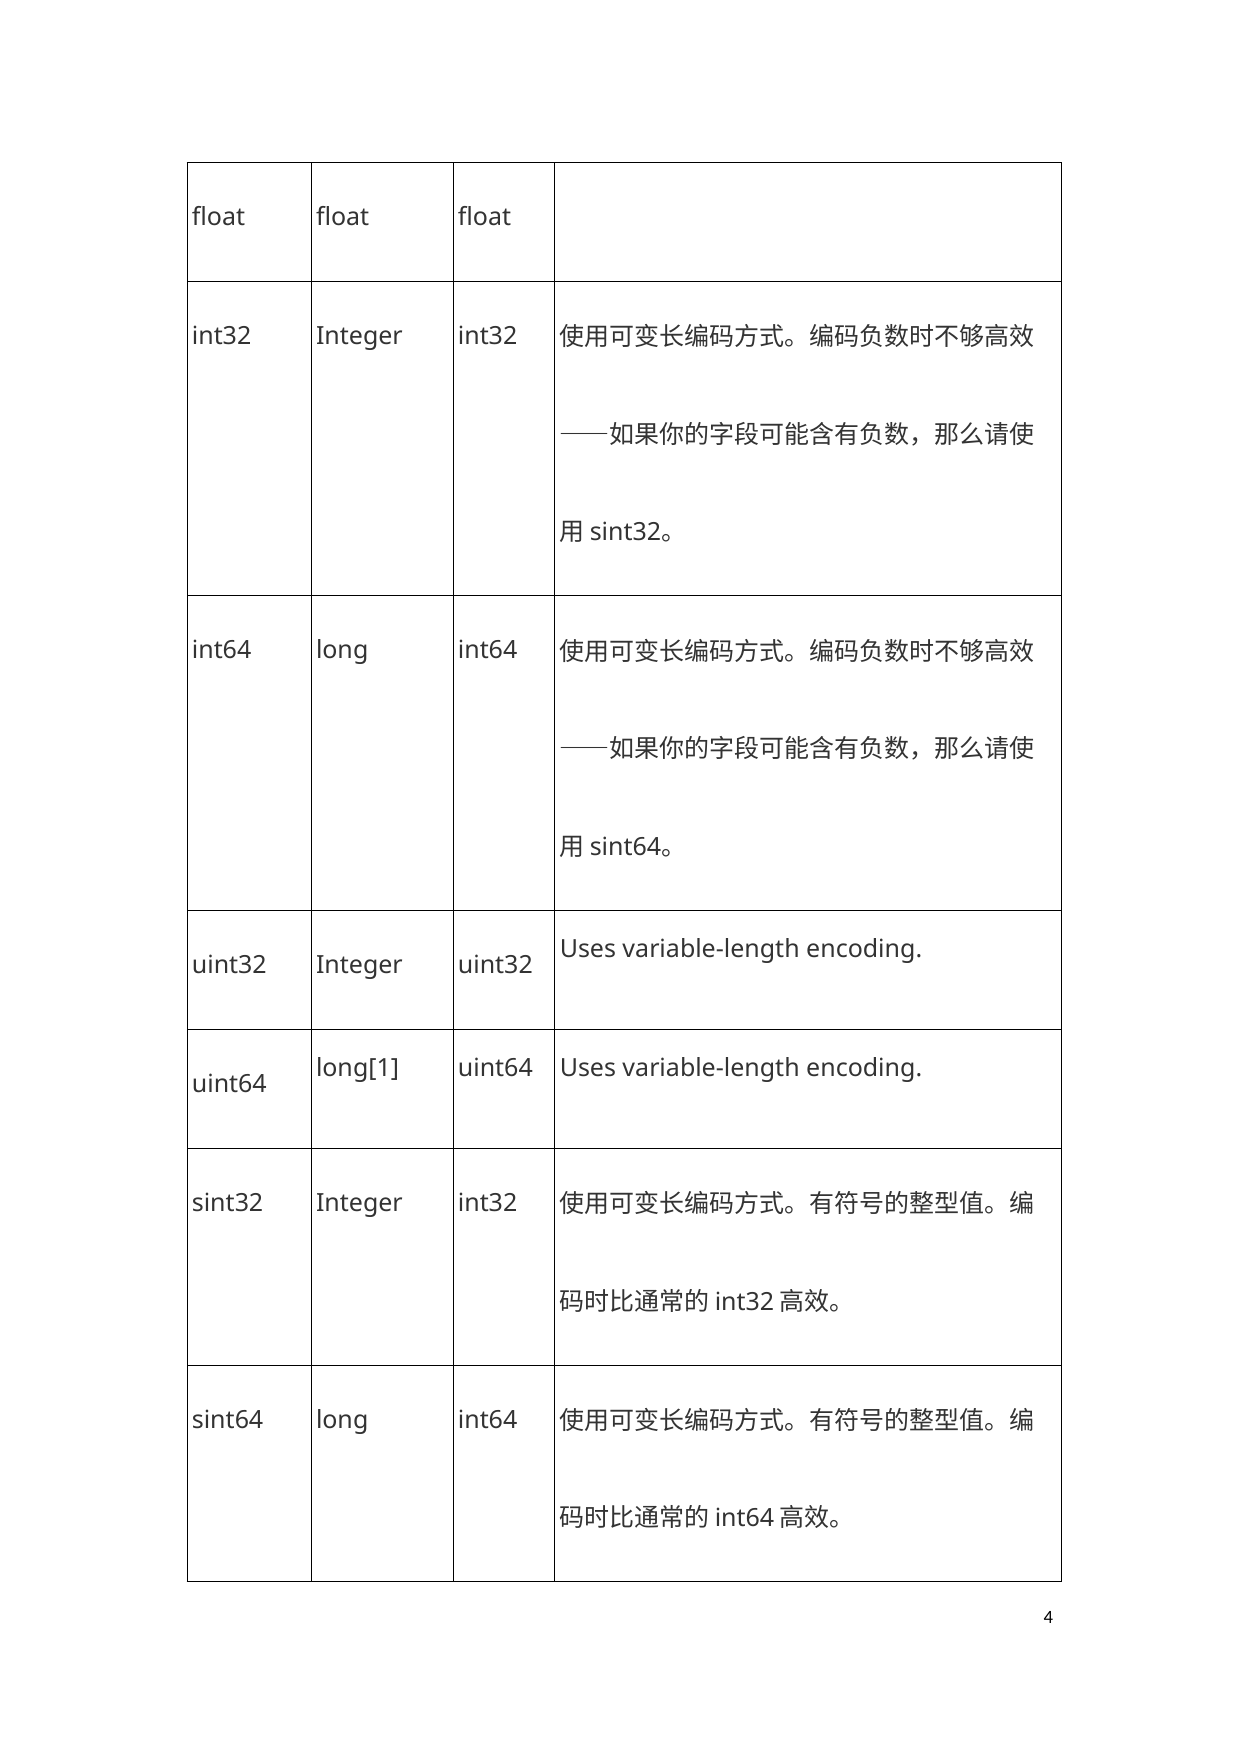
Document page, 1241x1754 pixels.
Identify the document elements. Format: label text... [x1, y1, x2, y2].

table_cell Uses variable-length encoding. [555, 1030, 1061, 1148]
table_cell [555, 163, 1061, 281]
table_cell 使用可变长编码方式。有符号的整型值。编码时比通常的int64高效。 [555, 1366, 1061, 1581]
table_cell int32 [454, 282, 554, 595]
table_cell uint64 [454, 1030, 554, 1148]
table_cell sint64 [188, 1366, 311, 1581]
table_cell sint32 [188, 1149, 311, 1364]
table_cell Integer [312, 1149, 453, 1364]
table_cell 使用可变长编码方式。编码负数时不够高效——如果你的字段可能含有负数，那么请使用sint64。 [555, 596, 1061, 909]
table_cell 使用可变长编码方式。编码负数时不够高效——如果你的字段可能含有负数，那么请使用sint32。 [555, 282, 1061, 595]
table_cell float [188, 163, 311, 281]
table_cell long [312, 596, 453, 909]
table_cell int64 [454, 1366, 554, 1581]
table_cell uint64 [188, 1030, 311, 1148]
table_cell long[1] [312, 1030, 453, 1148]
table_cell int64 [454, 596, 554, 909]
table_cell int32 [454, 1149, 554, 1364]
table_cell float [312, 163, 453, 281]
table_cell float [454, 163, 554, 281]
table_cell int32 [188, 282, 311, 595]
table_cell uint32 [188, 911, 311, 1029]
table_cell 使用可变长编码方式。有符号的整型值。编码时比通常的int32高效。 [555, 1149, 1061, 1364]
table_cell Integer [312, 282, 453, 595]
table_cell uint32 [454, 911, 554, 1029]
table_cell Uses variable-length encoding. [555, 911, 1061, 1029]
table_cell long [312, 1366, 453, 1581]
table_cell Integer [312, 911, 453, 1029]
table_cell int64 [188, 596, 311, 909]
